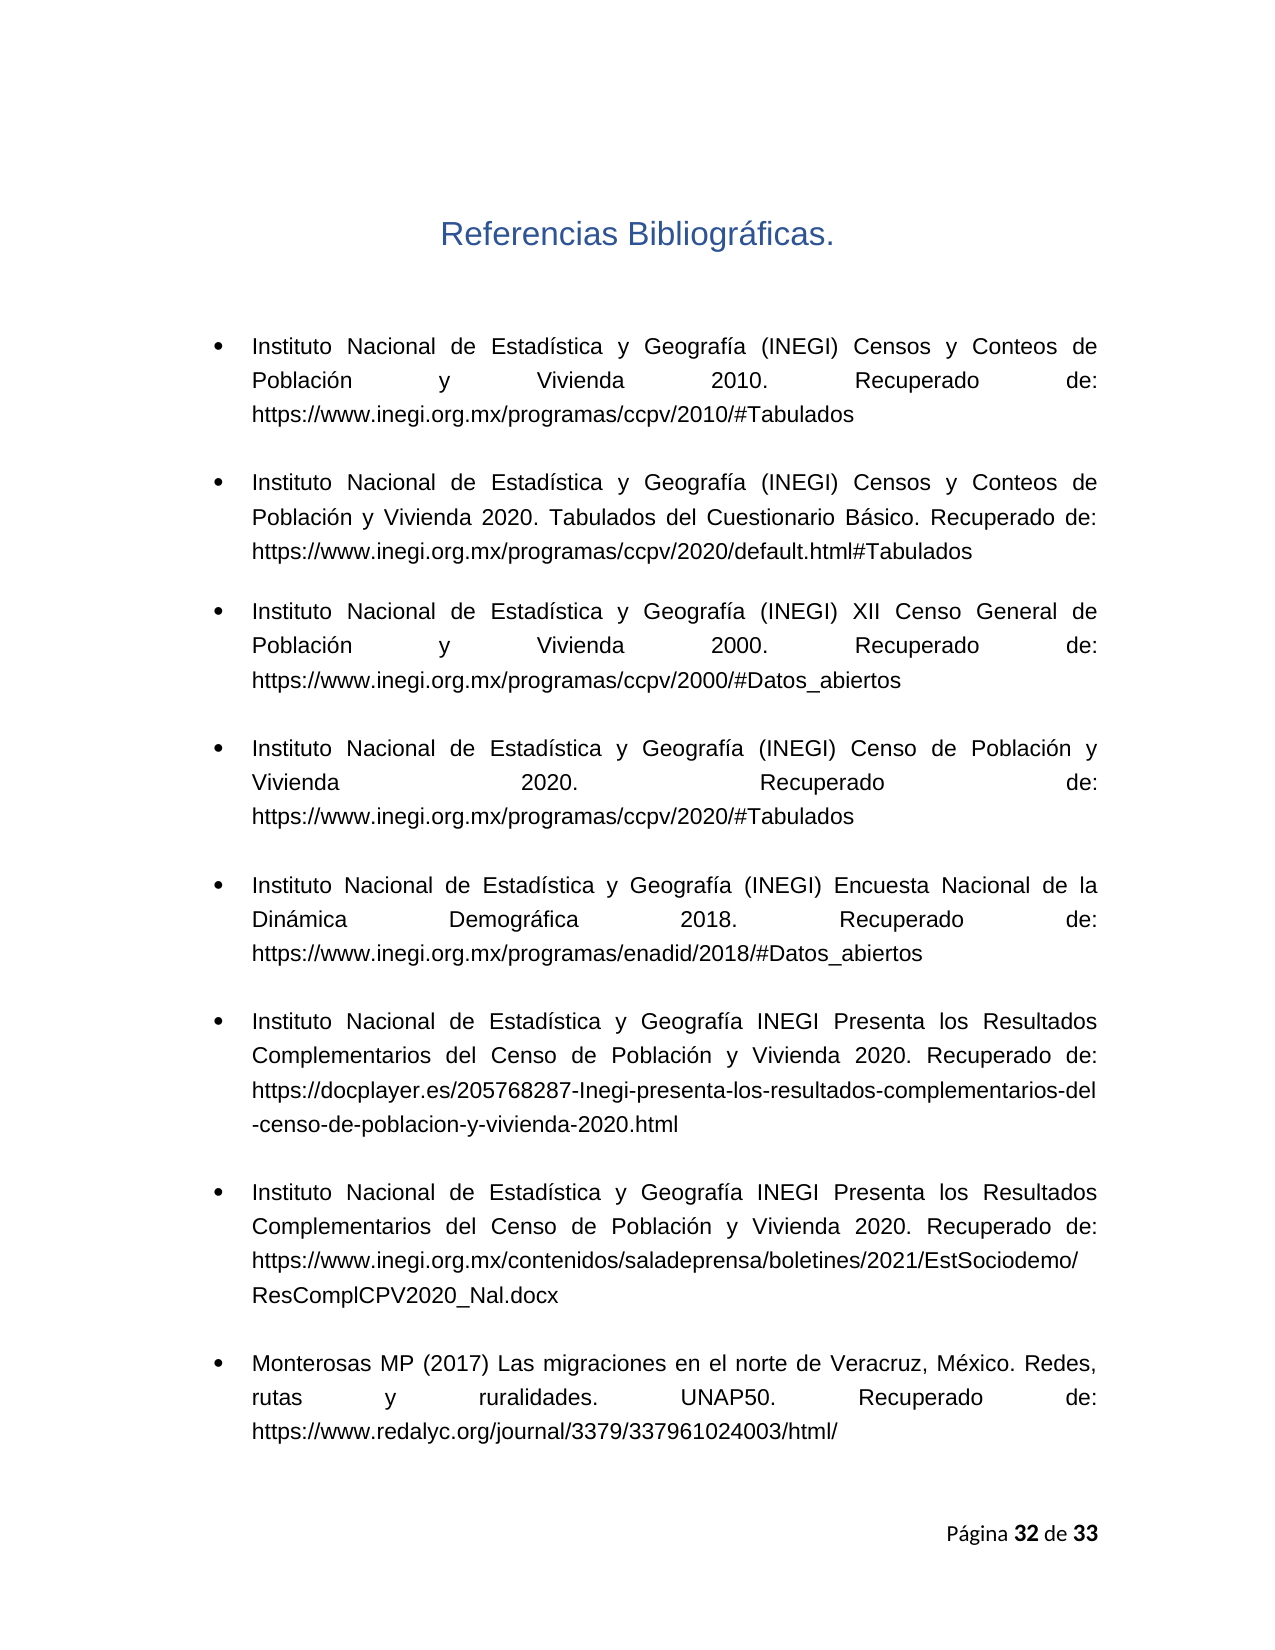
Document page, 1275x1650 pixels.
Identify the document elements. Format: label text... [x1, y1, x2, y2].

list Instituto Nacional de Estadística y Geografía (INEGI) Encuesta Nacional de la Dinámica Demográfica 2018. Recuperado de: https://www.inegi.org.mx/programas/enadid/2018/#Datos_abiertos [214, 872, 1098, 966]
list Instituto Nacional de Estadística y Geografía (INEGI) Censos y Conteos de Población y Vivienda 2020. Tabulados del Cuestionario Básico. Recuperado de: https://www.inegi.org.mx/programas/ccpv/2020/default.html#Tabulados [214, 469, 1098, 564]
list Instituto Nacional de Estadística y Geografía (INEGI) Censo de Población y Vivienda 2020. Recuperado de: https://www.inegi.org.mx/programas/ccpv/2020/#Tabulados [214, 735, 1098, 829]
list Instituto Nacional de Estadística y Geografía (INEGI) Censos y Conteos de Población y Vivienda 2010. Recuperado de: https://www.inegi.org.mx/programas/ccpv/2010/#Tabulados [214, 333, 1098, 427]
list Instituto Nacional de Estadística y Geografía (INEGI) XII Censo General de Población y Vivienda 2000. Recuperado de: https://www.inegi.org.mx/programas/ccpv/2000/#Datos_abiertos [214, 598, 1098, 693]
list Monterosas MP (2017) Las migraciones en el norte de Veracruz, México. Redes, rutas y ruralidades. UNAP50. Recuperado de: https://www.redalyc.org/journal/3379/337961024003/html/ [214, 1350, 1098, 1444]
list Instituto Nacional de Estadística y Geografía INEGI Presenta los Resultados Complementarios del Censo de Población y Vivienda 2020. Recuperado de: https://www.inegi.org.mx/contenidos/saladeprensa/boletines/2021/EstSociodemo/ResComplCPV2020_Nal.docx [214, 1179, 1098, 1308]
subtitle Referencias Bibliográficas. [177, 214, 1098, 253]
list Instituto Nacional de Estadística y Geografía INEGI Presenta los Resultados Complementarios del Censo de Población y Vivienda 2020. Recuperado de: https://docplayer.es/205768287-Inegi-presenta-los-resultados-complementarios-del -censo-de-poblacion-y-vivienda-2020.html [214, 1008, 1098, 1137]
